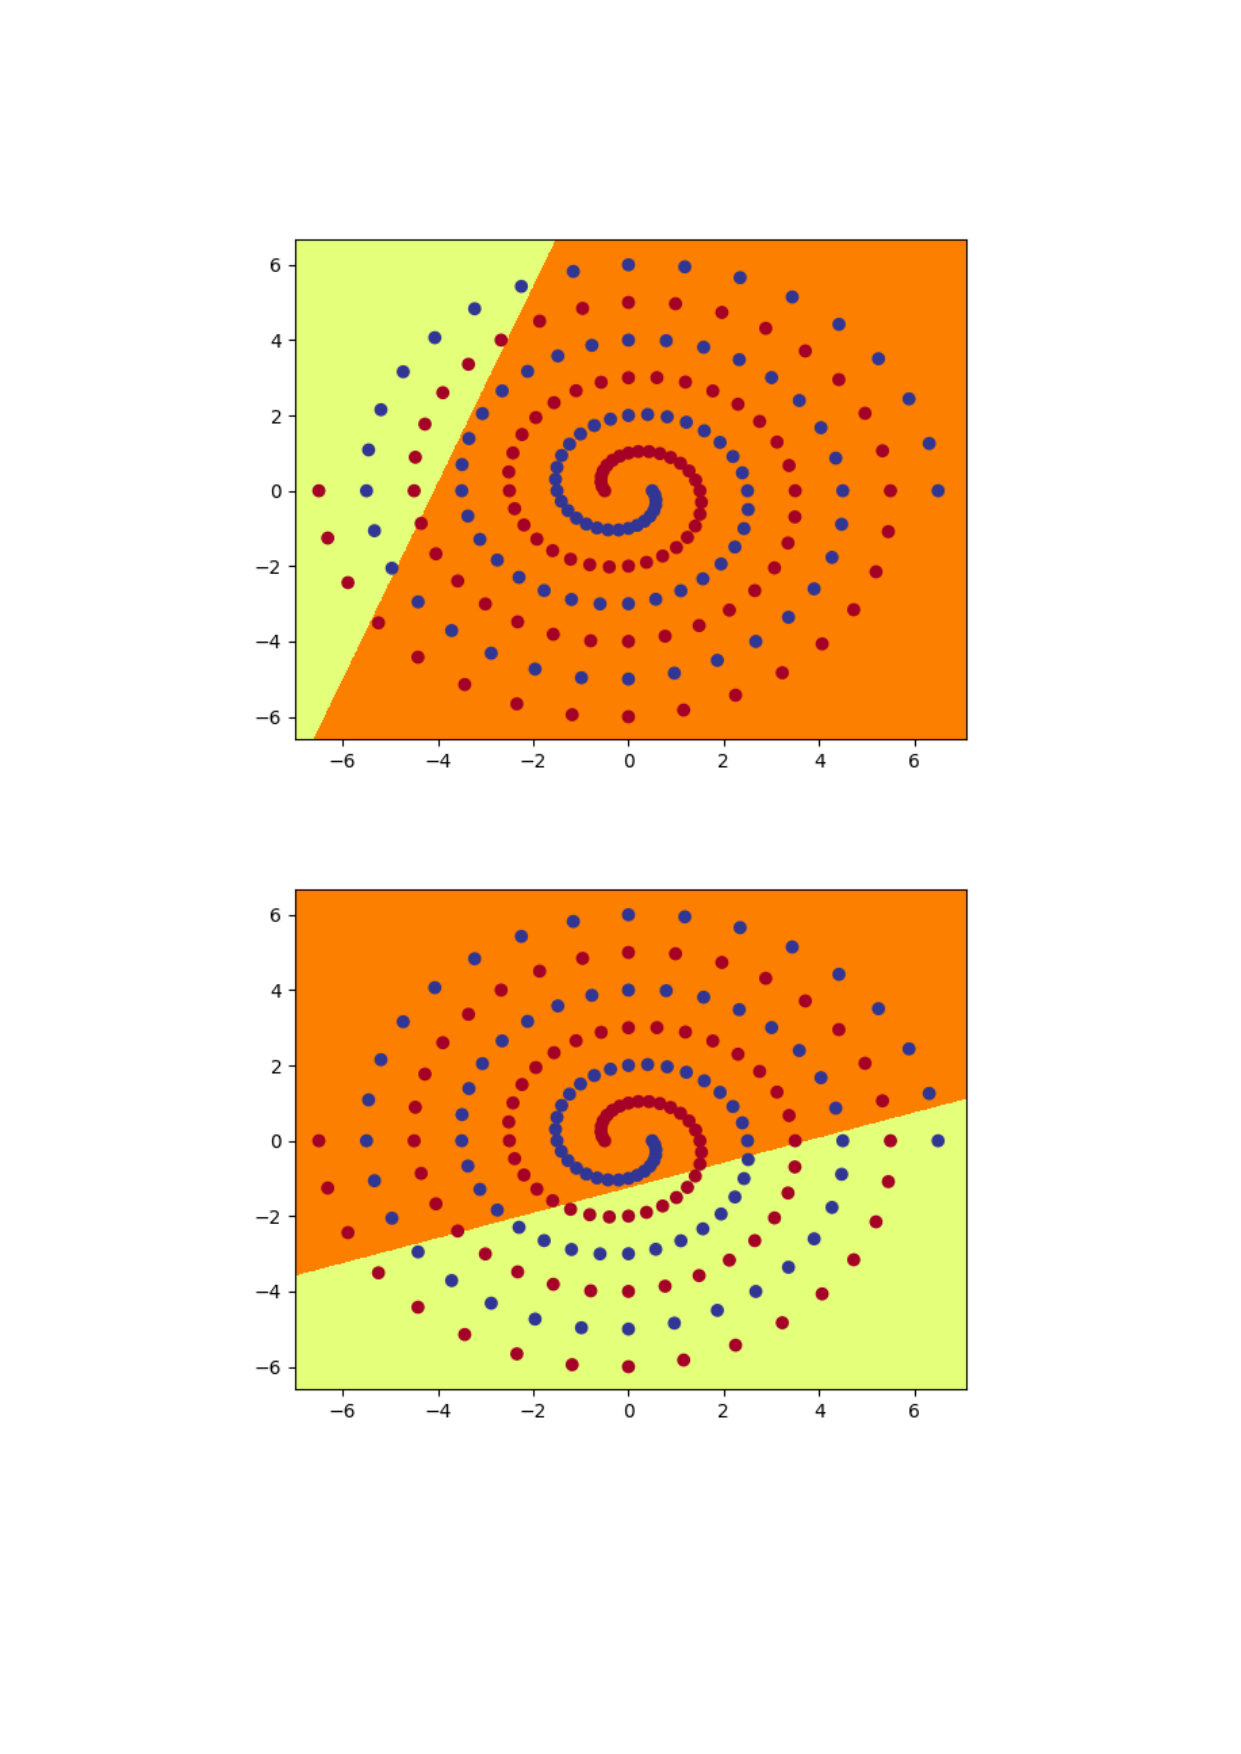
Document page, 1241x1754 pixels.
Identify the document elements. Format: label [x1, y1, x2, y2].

picture [187, 162, 1053, 811]
picture [187, 812, 1053, 1461]
